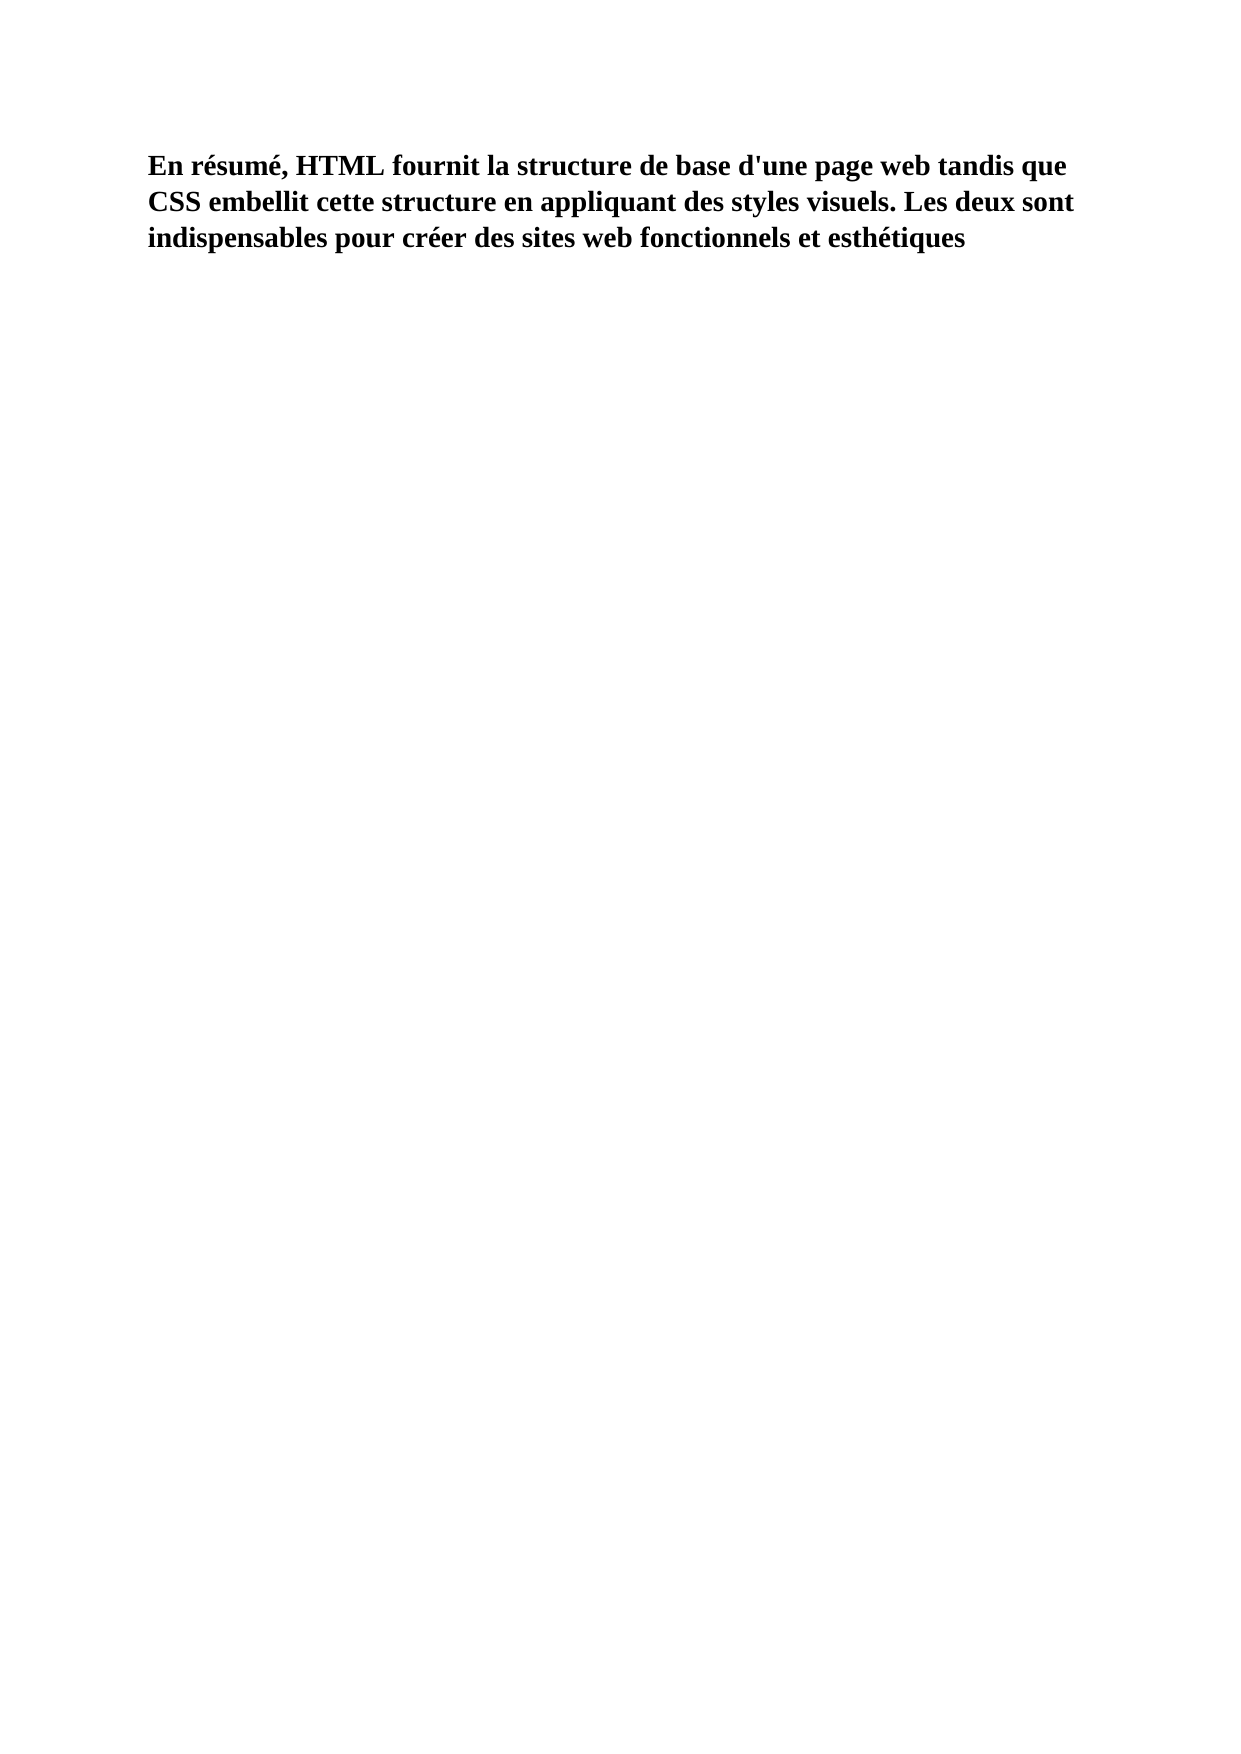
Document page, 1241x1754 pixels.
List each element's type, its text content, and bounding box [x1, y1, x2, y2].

text En résumé, HTML fournit la structure de base d'une page web tandis que CSS embellit cette structure en appliquant des styles visuels. Les deux sont indispensables pour créer des sites web fonctionnels et esthétiques [148, 148, 1093, 253]
